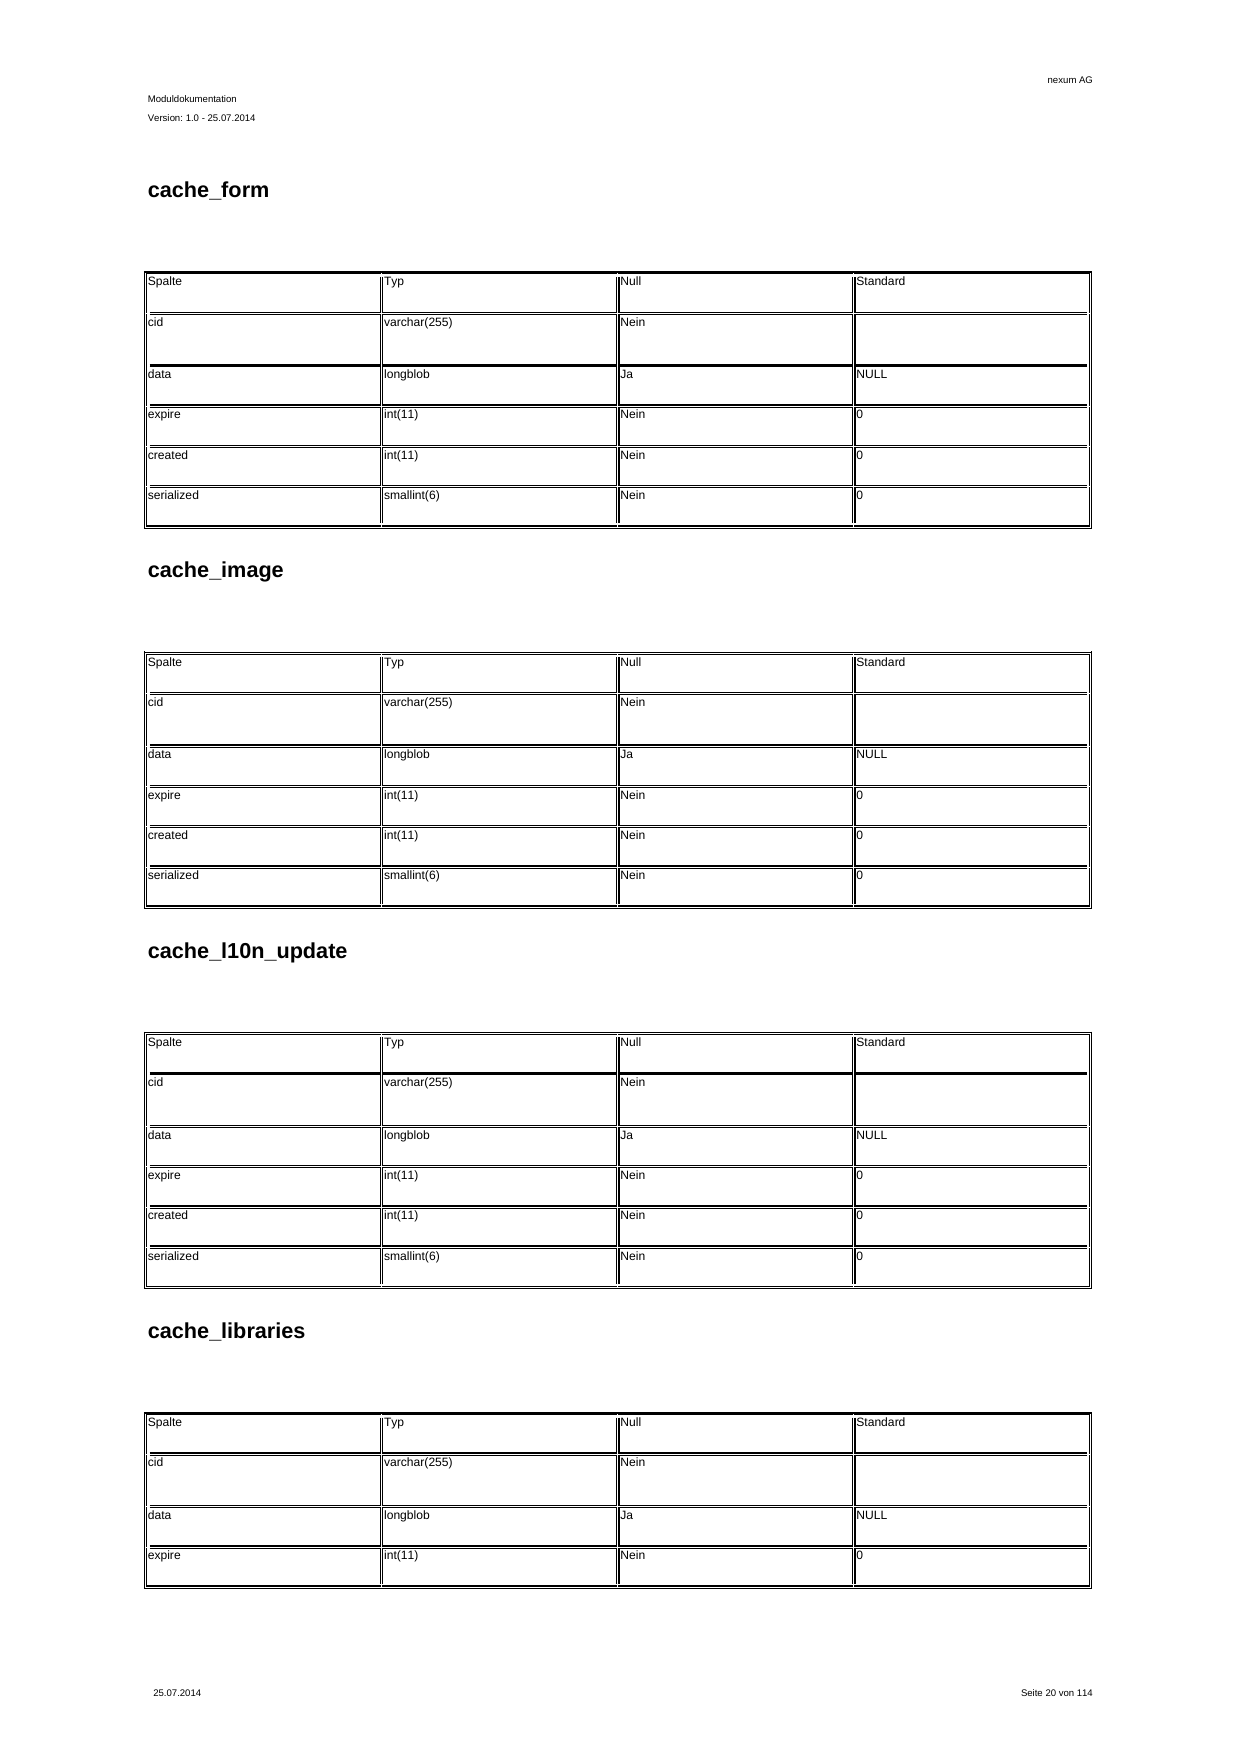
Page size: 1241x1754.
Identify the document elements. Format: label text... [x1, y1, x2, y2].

table_header Null [618, 1033, 854, 1072]
table_header Standard [854, 274, 1089, 311]
table_cell 0 [854, 1245, 1089, 1286]
table_cell serialized [147, 865, 382, 905]
table_header Spalte [147, 274, 382, 311]
table_cell varchar(255) [383, 1456, 616, 1505]
table_cell Nein [620, 1456, 852, 1505]
table_cell varchar(255) [383, 1075, 616, 1124]
table_cell serialized [145, 485, 382, 525]
table_cell varchar(255) [383, 695, 616, 744]
table_cell 0 [854, 1545, 1089, 1585]
table_header Typ [382, 273, 618, 311]
table_cell int(11) [382, 1545, 618, 1585]
table_cell Nein [618, 485, 854, 525]
table_cell created [147, 1205, 380, 1245]
table_cell created [147, 445, 380, 485]
table_cell int(11) [383, 828, 616, 865]
table_cell varchar(255) [383, 315, 616, 364]
table_cell data [147, 1125, 380, 1165]
table_header Null [618, 1414, 854, 1452]
table_cell expire [147, 1545, 382, 1585]
table_cell Nein [618, 1245, 854, 1286]
table_cell NULL [856, 364, 1089, 404]
table_cell expire [145, 1165, 382, 1205]
table_header Typ [382, 653, 618, 692]
text cache_form [148, 177, 1092, 220]
table_cell NULL [856, 744, 1089, 784]
text cache_image [148, 557, 1092, 601]
text cache_l10n_update [148, 938, 1092, 981]
table_cell [856, 1072, 1089, 1124]
table_cell longblob [383, 1508, 616, 1545]
table_cell created [145, 825, 382, 865]
table_cell cid [145, 692, 382, 744]
table_header Standard [854, 655, 1089, 692]
table_cell Ja [620, 367, 852, 404]
table_cell Ja [620, 1128, 852, 1165]
table_cell Nein [618, 1545, 854, 1585]
table_cell 0 [854, 825, 1090, 865]
table_cell Nein [620, 695, 852, 744]
table_cell int(11) [383, 1209, 616, 1245]
table_cell 0 [854, 485, 1090, 525]
table_cell data [147, 744, 380, 784]
table_header Null [618, 653, 854, 692]
table_cell Nein [620, 1075, 852, 1124]
table_cell serialized [147, 1245, 382, 1286]
table_cell NULL [856, 1125, 1089, 1165]
table_cell data [147, 364, 380, 404]
table_header Spalte [147, 1415, 382, 1452]
table_cell data [145, 1505, 382, 1545]
table_cell 0 [856, 445, 1089, 485]
table_header Typ [382, 1033, 618, 1072]
table_cell smallint(6) [382, 865, 618, 905]
table_cell 0 [856, 404, 1089, 444]
table_header Null [618, 273, 854, 311]
table_cell Nein [620, 408, 852, 444]
table_cell 0 [854, 865, 1089, 905]
table_cell Nein [620, 448, 852, 485]
table_cell longblob [383, 748, 616, 784]
table_cell Nein [620, 315, 852, 364]
table_cell cid [147, 1452, 380, 1505]
table_cell Nein [620, 828, 852, 865]
table_cell longblob [383, 367, 616, 404]
table_cell int(11) [383, 1168, 616, 1205]
table_cell cid [147, 311, 380, 364]
text cache_libraries [148, 1318, 1092, 1361]
table_cell Ja [620, 748, 852, 784]
table_cell Nein [620, 1209, 852, 1245]
table_cell smallint(6) [382, 1245, 618, 1286]
table_cell Ja [620, 1508, 852, 1545]
table_header Spalte [147, 1035, 382, 1072]
table_cell [856, 1452, 1089, 1505]
table_cell cid [147, 1072, 380, 1124]
table_cell expire [147, 785, 380, 825]
table_cell int(11) [383, 408, 616, 444]
table_cell Nein [620, 1168, 852, 1205]
table_cell 0 [856, 785, 1089, 825]
table_cell expire [147, 404, 380, 444]
table_cell int(11) [383, 788, 616, 825]
table_cell Nein [618, 865, 854, 905]
table_cell 0 [856, 1205, 1089, 1245]
table_cell [854, 692, 1090, 744]
table_header Standard [854, 1035, 1089, 1072]
table_cell smallint(6) [382, 485, 618, 525]
table_cell Nein [620, 788, 852, 825]
table_header Typ [382, 1414, 618, 1452]
table_header Standard [854, 1415, 1089, 1452]
table_cell longblob [383, 1128, 616, 1165]
table_cell NULL [854, 1505, 1090, 1545]
table_header Spalte [147, 655, 382, 692]
table_cell int(11) [383, 448, 616, 485]
table_cell 0 [854, 1165, 1090, 1205]
table_cell [856, 311, 1089, 364]
